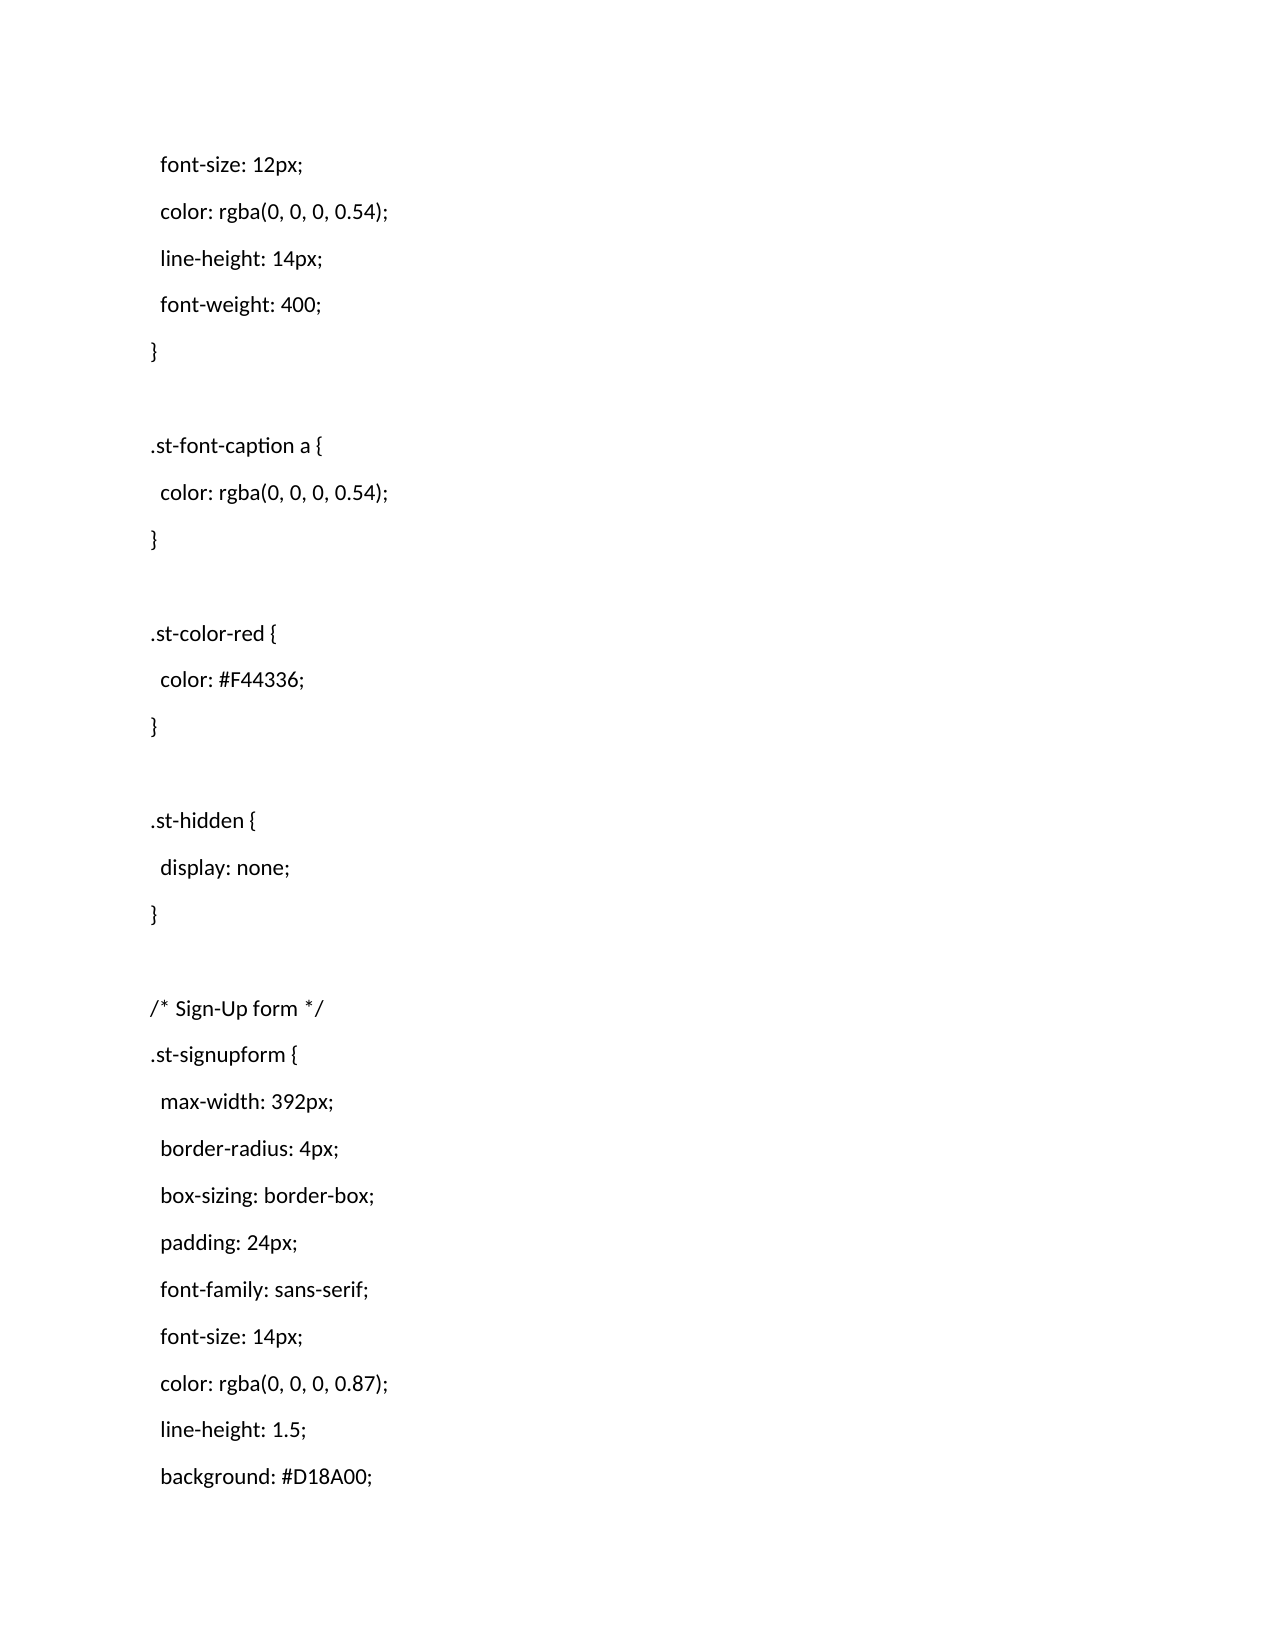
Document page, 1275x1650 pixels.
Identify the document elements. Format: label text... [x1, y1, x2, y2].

text color: rgba(0, 0, 0, 0.54); [150, 197, 1125, 225]
text color: rgba(0, 0, 0, 0.54); [150, 478, 1125, 506]
text .st-color-red { [150, 619, 1125, 647]
text /* Sign-Up form */ [150, 994, 1125, 1022]
text font-family: sans-serif; [150, 1275, 1125, 1303]
text max-width: 392px; [150, 1087, 1125, 1116]
text font-size: 12px; [150, 150, 1125, 178]
text } [150, 525, 1125, 553]
text padding: 24px; [150, 1228, 1125, 1256]
text font-weight: 400; [150, 291, 1125, 319]
text color: rgba(0, 0, 0, 0.87); [150, 1369, 1125, 1397]
text } [150, 900, 1125, 928]
text font-size: 14px; [150, 1322, 1125, 1350]
text color: #F44336; [150, 666, 1125, 694]
text .st-hidden { [150, 806, 1125, 834]
text box-sizing: border-box; [150, 1181, 1125, 1209]
text } [150, 337, 1125, 366]
text .st-font-caption a { [150, 431, 1125, 459]
text line-height: 14px; [150, 244, 1125, 272]
text background: #D18A00; [150, 1462, 1125, 1491]
text } [150, 712, 1125, 741]
text border-radius: 4px; [150, 1134, 1125, 1162]
text line-height: 1.5; [150, 1416, 1125, 1444]
text .st-signupform { [150, 1041, 1125, 1069]
text display: none; [150, 853, 1125, 881]
